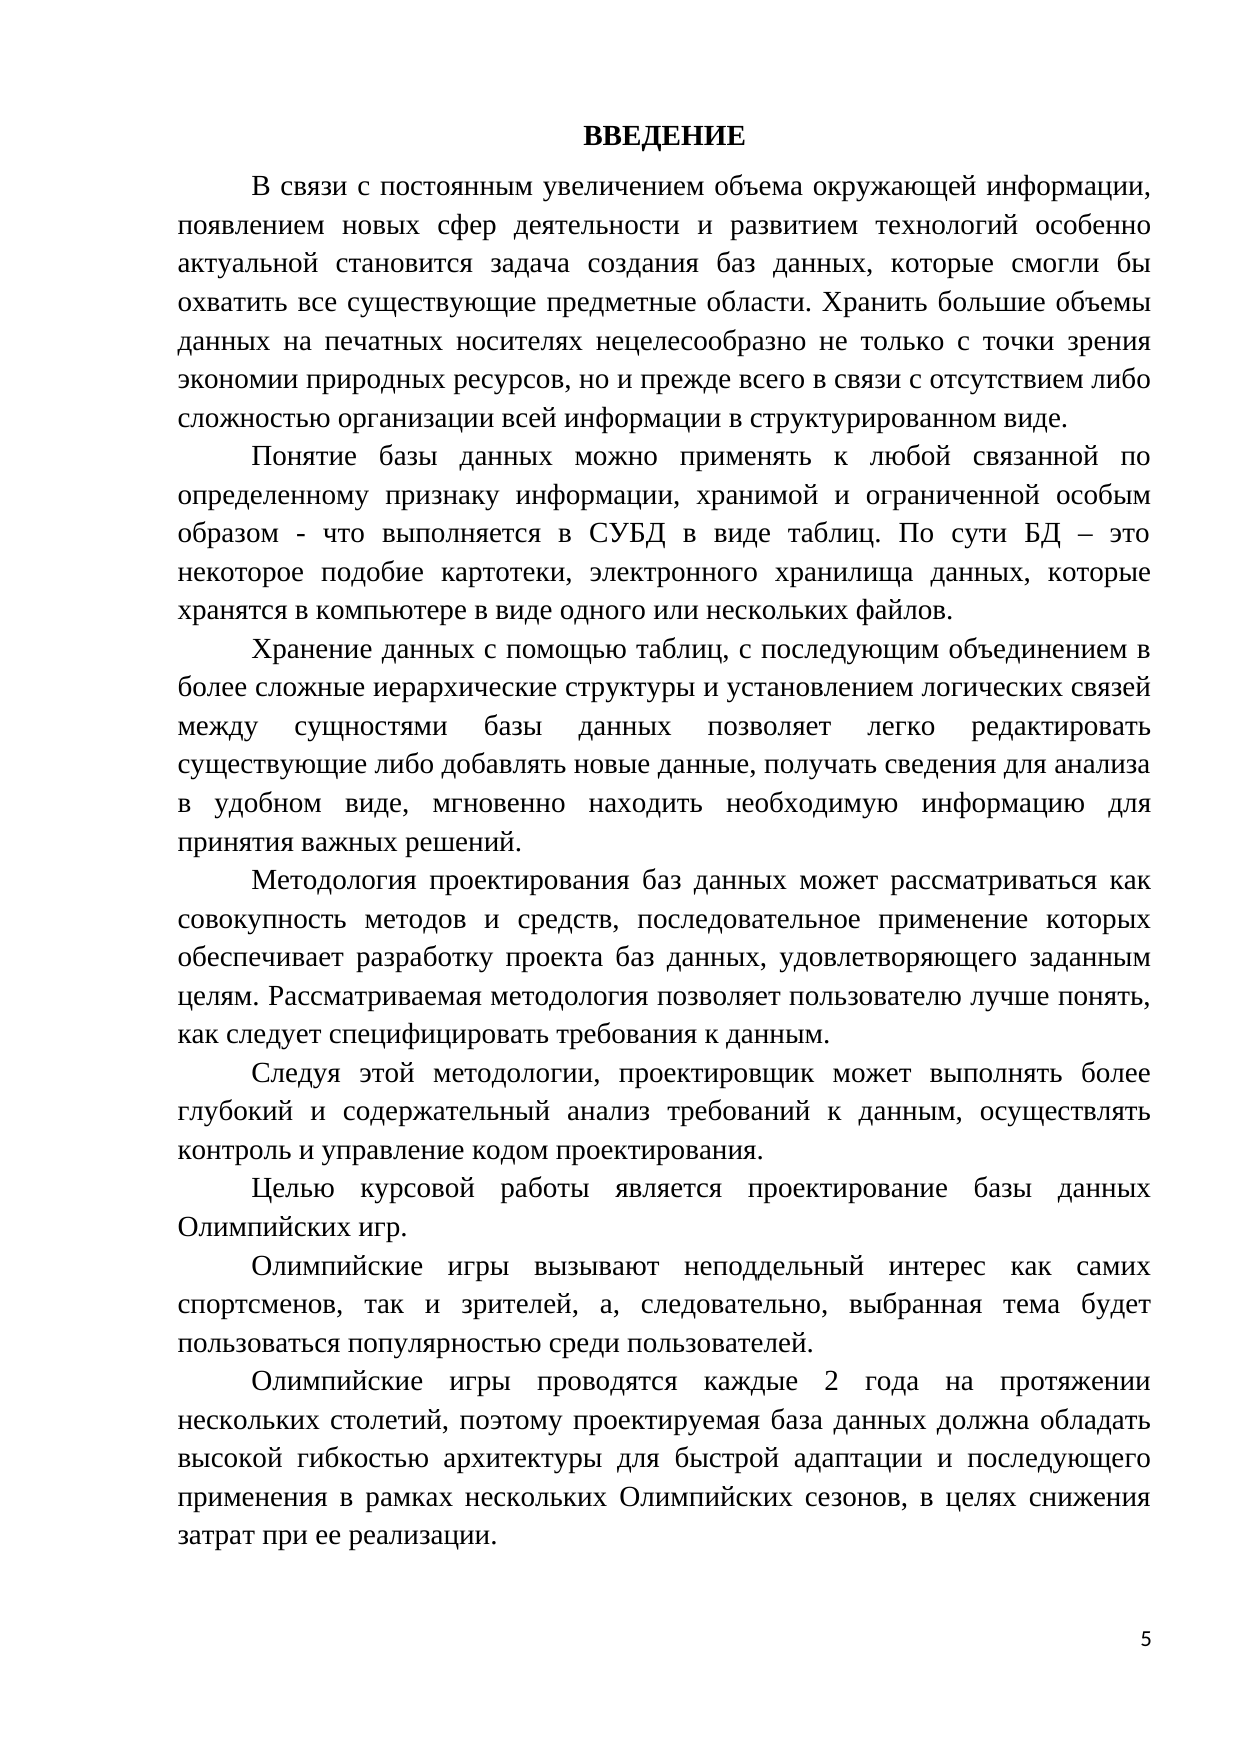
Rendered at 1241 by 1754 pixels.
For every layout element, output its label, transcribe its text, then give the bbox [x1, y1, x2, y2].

text Понятие базы данных можно применять к любой связанной по определенному признаку информации, хранимой и ограниченной особым образом - что выполняется в СУБД в виде таблиц. По сути БД – это некоторое подобие картотеки, электронного хранилища данных, которые хранятся в компьютере в виде одного или нескольких файлов. [177, 438, 1152, 626]
text В связи с постоянным увеличением объема окружающей информации, появлением новых сфер деятельности и развитием технологий особенно актуальной становится задача создания баз данных, которые смогли бы охватить все существующие предметные области. Хранить большие объемы данных на печатных носителях нецелесообразно не только с точки зрения экономии природных ресурсов, но и прежде всего в связи с отсутствием либо сложностью организации всей информации в структурированном виде. [177, 168, 1152, 433]
text Олимпийские игры вызывают неподдельный интерес как самих спортсменов, так и зрителей, а, следовательно, выбранная тема будет пользоваться популярностью среди пользователей. [177, 1248, 1152, 1358]
text Целью курсовой работы является проектирование базы данных Олимпийских игр. [177, 1171, 1152, 1243]
text Олимпийские игры проводятся каждые 2 года на протяжении нескольких столетий, поэтому проектируемая база данных должна обладать высокой гибкостью архитектуры для быстрой адаптации и последующего применения в рамках нескольких Олимпийских сезонов, в целях снижения затрат при ее реализации. [177, 1363, 1152, 1551]
text Следуя этой методологии, проектировщик может выполнять более глубокий и содержательный анализ требований к данным, осуществлять контроль и управление кодом проектирования. [177, 1055, 1152, 1166]
text Хранение данных с помощью таблиц, с последующим объединением в более сложные иерархические структуры и установлением логических связей между сущностями базы данных позволяет легко редактировать существующие либо добавлять новые данные, получать сведения для анализа в удобном виде, мгновенно находить необходимую информацию для принятия важных решений. [177, 631, 1152, 857]
text ВВЕДЕНИЕ [177, 118, 1152, 152]
text Методология проектирования баз данных может рассматриваться как совокупность методов и средств, последовательное применение которых обеспечивает разработку проекта баз данных, удовлетворяющего заданным целям. Рассматриваемая методология позволяет пользователю лучше понять, как следует специфицировать требования к данным. [177, 862, 1152, 1050]
